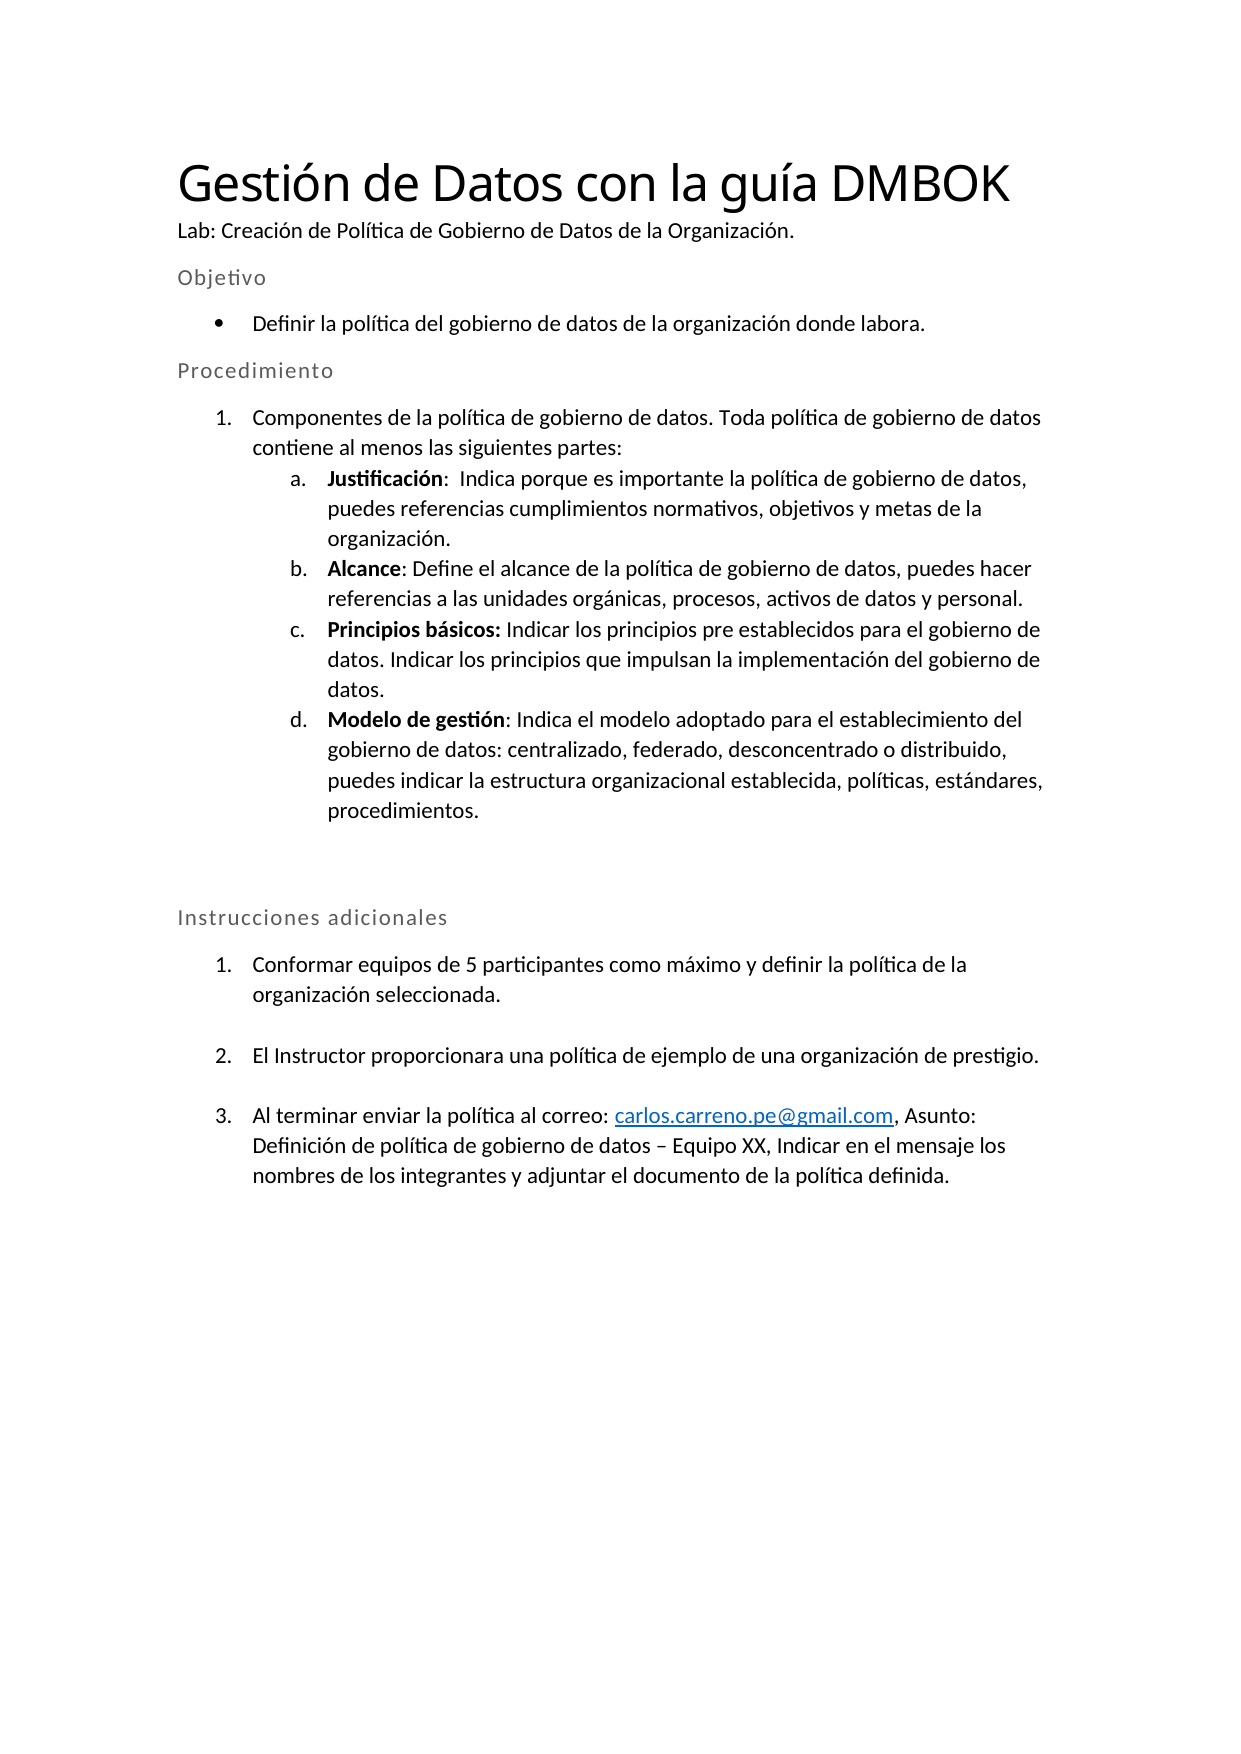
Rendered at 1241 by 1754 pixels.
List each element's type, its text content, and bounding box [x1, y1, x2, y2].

text Lab: Creación de Política de Gobierno de Datos de la Organización. [177, 216, 1063, 244]
subtitle Procedimiento [177, 356, 1063, 384]
subtitle Objetivo [177, 263, 1063, 291]
list Conformar equipos de 5 participantes como máximo y definir la política de la organización seleccionada. [215, 950, 1063, 1008]
list Alcance: Define el alcance de la política de gobierno de datos, puedes hacer referencias a las unidades orgánicas, procesos, activos de datos y personal. [290, 554, 1063, 612]
list Definir la política del gobierno de datos de la organización donde labora. [215, 309, 1063, 337]
subtitle Instrucciones adicionales [177, 903, 1063, 931]
list Al terminar enviar la política al correo: carlos.carreno.pe@gmail.com, Asunto: Definición de política de gobierno de datos – Equipo XX, Indicar en el mensaje los nombres de los integrantes y adjuntar el documento de la política definida. [215, 1101, 1063, 1189]
list Justificación: Indica porque es importante la política de gobierno de datos, puedes referencias cumplimientos normativos, objetivos y metas de la organización. [290, 464, 1063, 552]
list El Instructor proporcionara una política de ejemplo de una organización de prestigio. [215, 1041, 1063, 1069]
list Modelo de gestión: Indica el modelo adoptado para el establecimiento del gobierno de datos: centralizado, federado, desconcentrado o distribuido, puedes indicar la estructura organizacional establecida, políticas, estándares, procedimientos. [290, 705, 1063, 824]
list Componentes de la política de gobierno de datos. Toda política de gobierno de datos contiene al menos las siguientes partes: [215, 403, 1063, 461]
title Gestión de Datos con la guía DMBOK [177, 148, 1063, 216]
list Principios básicos: Indicar los principios pre establecidos para el gobierno de datos. Indicar los principios que impulsan la implementación del gobierno de datos. [290, 615, 1063, 703]
